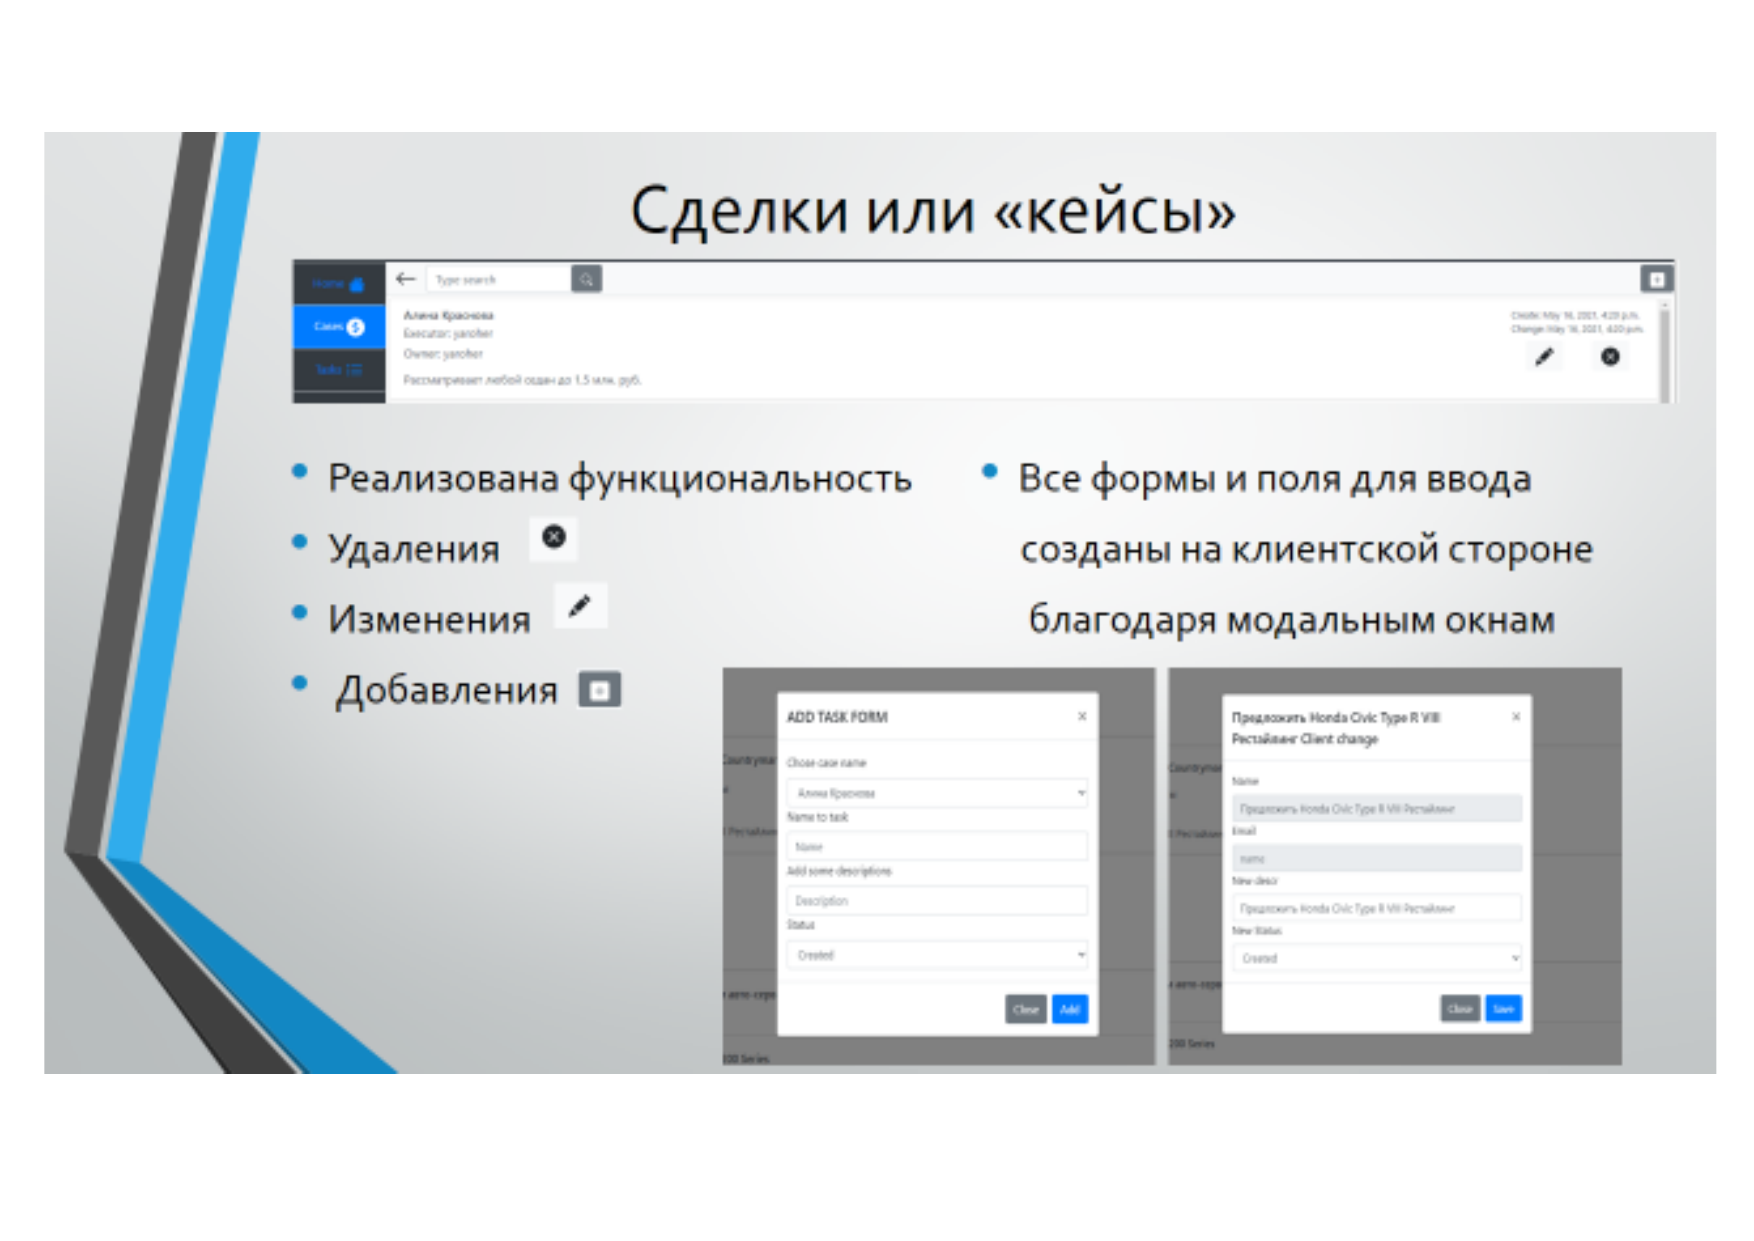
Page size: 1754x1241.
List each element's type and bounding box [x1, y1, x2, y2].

picture [44, 132, 1717, 1074]
